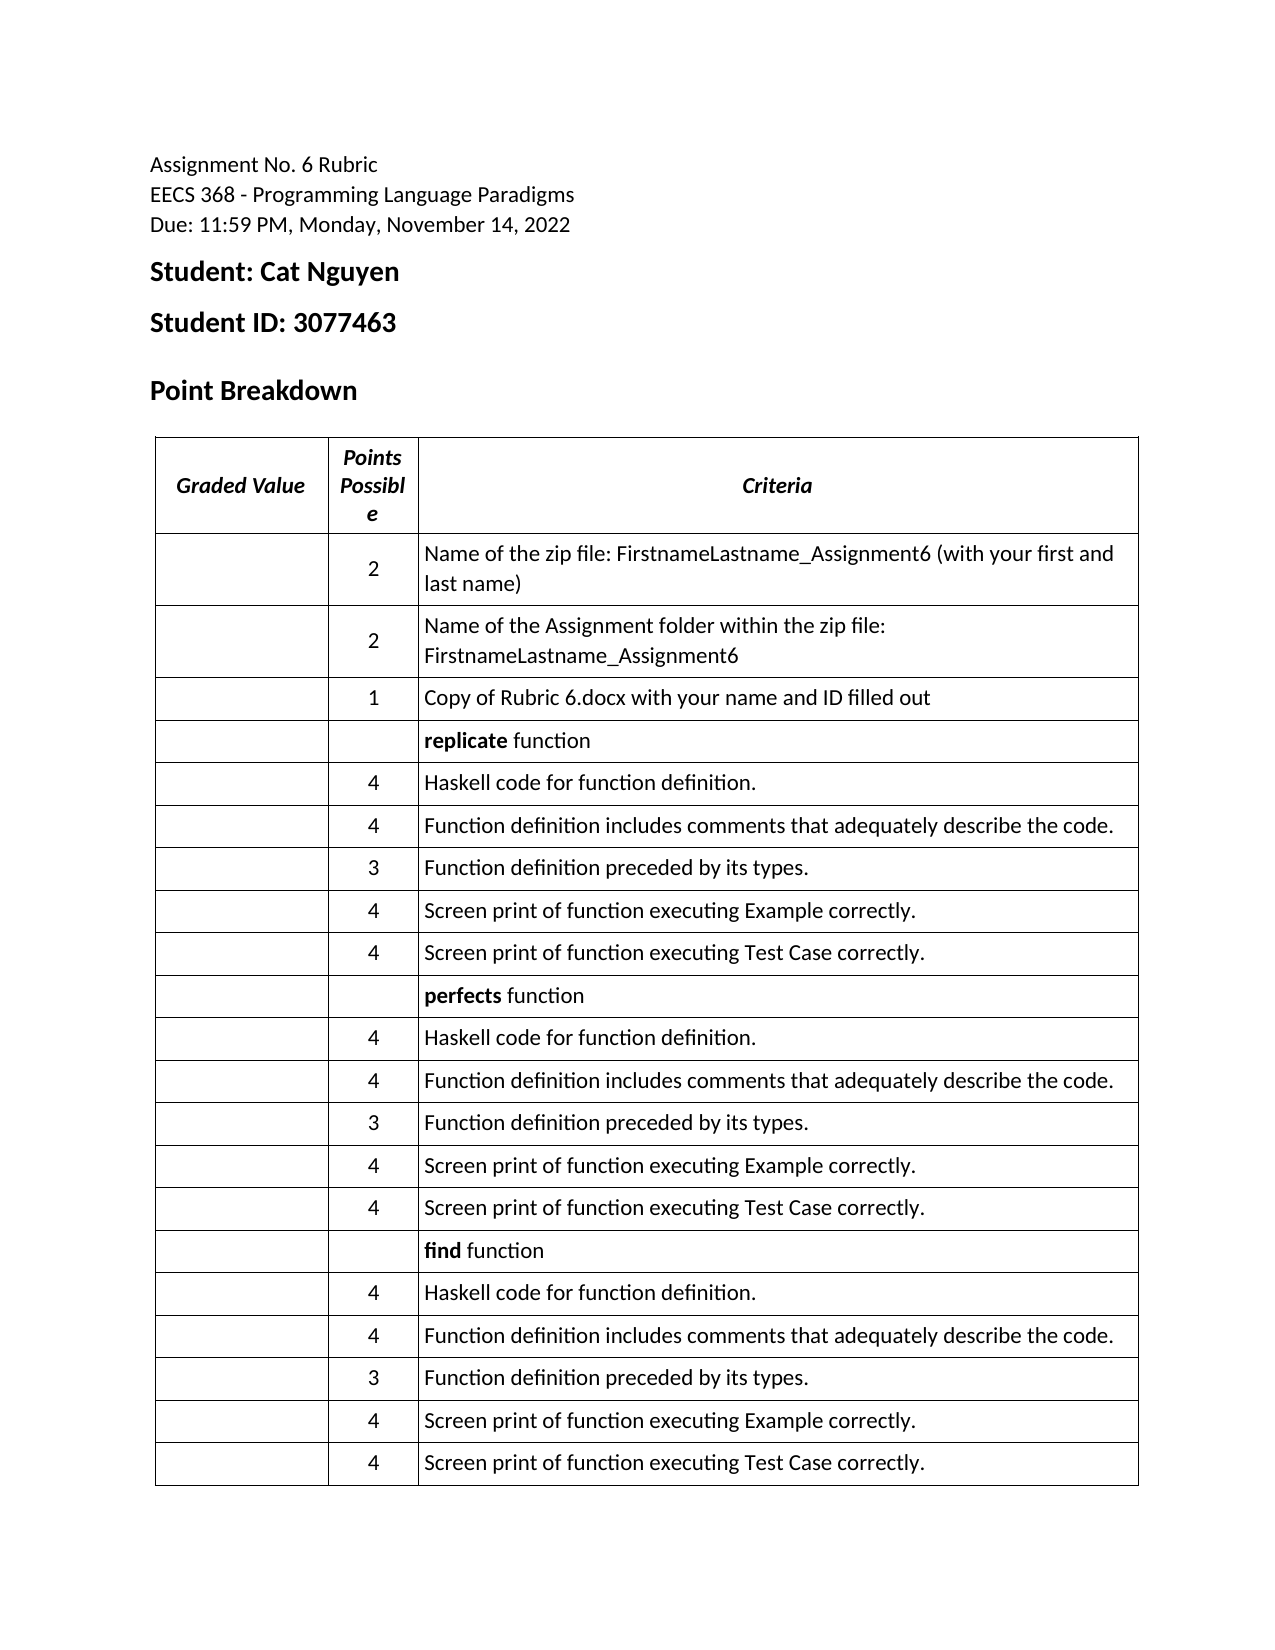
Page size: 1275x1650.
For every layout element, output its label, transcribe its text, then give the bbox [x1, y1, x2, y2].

text Student ID: 3077463 [150, 304, 1125, 340]
text Student: Cat Nguyen [150, 253, 1125, 289]
table_cell [156, 763, 328, 804]
table_cell [156, 1443, 328, 1484]
table_cell [156, 806, 328, 847]
table_cell 4 [329, 1018, 418, 1059]
table_cell 4 [329, 1188, 418, 1229]
table_header Graded Value [156, 438, 328, 532]
table_cell [156, 848, 328, 889]
table_cell 4 [329, 933, 418, 974]
table_cell 3 [329, 1358, 418, 1399]
table_cell Copy of Rubric 6.docx with your name and ID filled out [419, 678, 1138, 719]
table_cell [156, 534, 328, 605]
table_cell 4 [329, 1316, 418, 1357]
table_cell 4 [329, 1443, 418, 1484]
text Due: 11:59 PM, Monday, November 14, 2022 [150, 210, 1125, 238]
subtitle Point Breakdown [150, 372, 1125, 407]
table_cell [156, 1231, 328, 1272]
table_cell [329, 721, 418, 762]
table_cell Screen print of function executing Example correctly. [419, 1401, 1138, 1442]
table_cell Screen print of function executing Example correctly. [419, 891, 1138, 932]
table_cell [156, 1061, 328, 1102]
table_cell [156, 976, 328, 1017]
table_cell find function [419, 1231, 1138, 1272]
table_cell [156, 678, 328, 719]
table_cell 3 [329, 1103, 418, 1144]
table_cell 1 [329, 678, 418, 719]
table_cell Screen print of function executing Test Case correctly. [419, 933, 1138, 974]
table_cell Haskell code for function definition. [419, 763, 1138, 804]
table_cell 4 [329, 1273, 418, 1314]
table_cell [156, 1146, 328, 1187]
table_cell [156, 891, 328, 932]
table_cell Haskell code for function definition. [419, 1273, 1138, 1314]
table_cell [329, 1231, 418, 1272]
table_cell [156, 1316, 328, 1357]
text EECS 368 - Programming Language Paradigms [150, 180, 1125, 208]
text Assignment No. 6 Rubric [150, 150, 1125, 178]
table_cell Function definition preceded by its types. [419, 1103, 1138, 1144]
table_cell [156, 1103, 328, 1144]
table_cell [329, 976, 418, 1017]
table_cell 4 [329, 891, 418, 932]
table_cell 4 [329, 1401, 418, 1442]
table_cell 2 [329, 606, 418, 677]
table_cell [156, 1273, 328, 1314]
table_cell 4 [329, 806, 418, 847]
table_cell [156, 1358, 328, 1399]
table_cell [156, 1401, 328, 1442]
table_cell [156, 933, 328, 974]
table_header Criteria [419, 438, 1138, 532]
table_cell Function definition includes comments that adequately describe the code. [419, 806, 1138, 847]
table_cell 3 [329, 848, 418, 889]
table_header Points Possible [329, 438, 418, 532]
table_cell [419, 1358, 1138, 1399]
table_cell perfects function [419, 976, 1138, 1017]
table_cell [156, 1188, 328, 1229]
table_cell replicate function [419, 721, 1138, 762]
table_cell 2 [329, 534, 418, 605]
table_cell [156, 1018, 328, 1059]
table_cell Screen print of function executing Example correctly. [419, 1146, 1138, 1187]
table_cell 4 [329, 763, 418, 804]
table_cell Function definition includes comments that adequately describe the code. [419, 1061, 1138, 1102]
table_cell Function definition preceded by its types. [419, 848, 1138, 889]
table_cell Screen print of function executing Test Case correctly. [419, 1443, 1138, 1484]
table_cell 4 [329, 1146, 418, 1187]
table_cell [156, 606, 328, 677]
table_cell Function definition includes comments that adequately describe the code. [419, 1316, 1138, 1357]
table_cell Name of the Assignment folder within the zip file: FirstnameLastname_Assignment6 [419, 606, 1138, 677]
table_cell Screen print of function executing Test Case correctly. [419, 1188, 1138, 1229]
table_cell Name of the zip file: FirstnameLastname_Assignment6 (with your first and last name) [419, 534, 1138, 605]
table_cell Haskell code for function definition. [419, 1018, 1138, 1059]
table_cell 4 [329, 1061, 418, 1102]
table_cell [156, 721, 328, 762]
